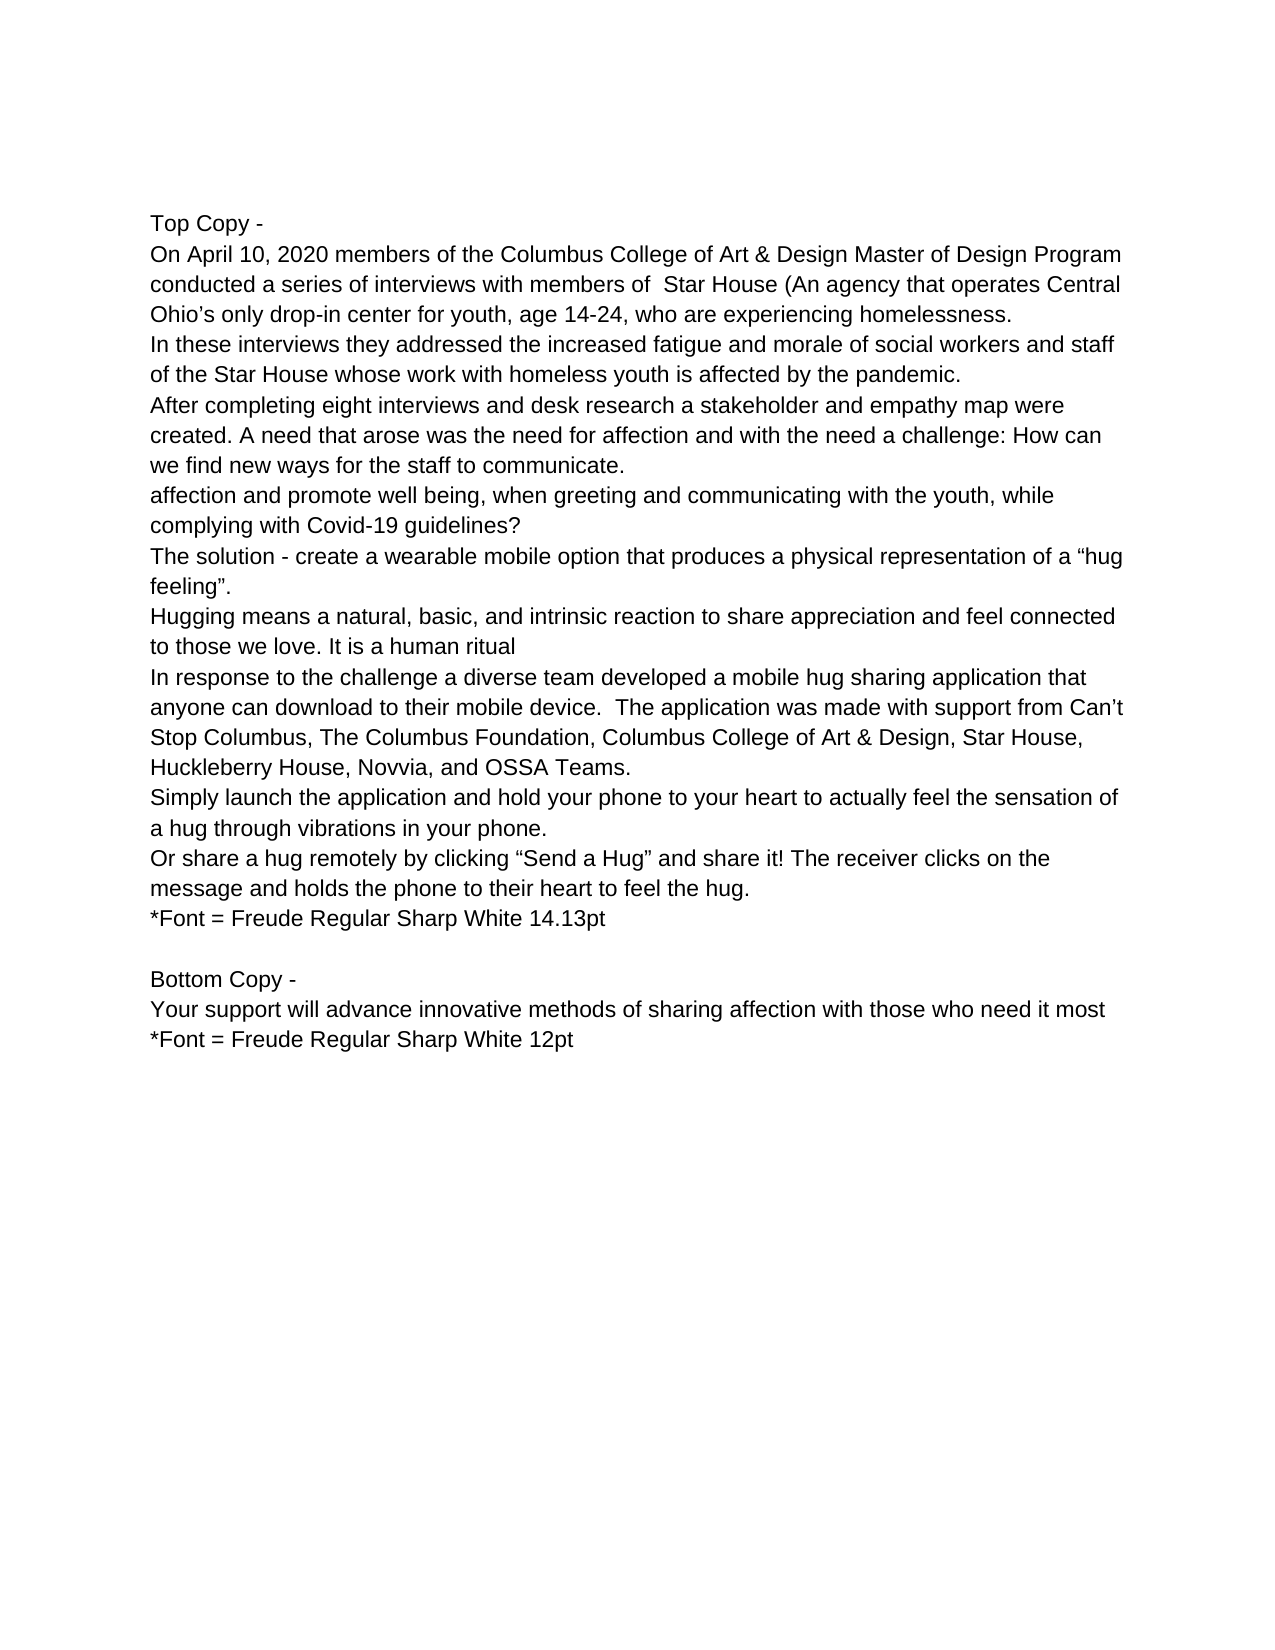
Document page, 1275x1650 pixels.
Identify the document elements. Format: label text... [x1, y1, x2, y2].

text Top Copy - [150, 210, 1125, 237]
text *Font = Freude Regular Sharp White 14.13pt [150, 905, 1125, 932]
text Simply launch the application and hold your phone to your heart to actually feel the sensation of a hug through vibrations in your phone. [150, 784, 1125, 841]
text Hugging means a natural, basic, and intrinsic reaction to share appreciation and feel connected to those we love. It is a human ritual [150, 603, 1125, 660]
text affection and promote well being, when greeting and communicating with the youth, while complying with Covid-19 guidelines? [150, 482, 1125, 539]
text Or share a hug remotely by clicking “Send a Hug” and share it! The receiver clicks on the message and holds the phone to their heart to feel the hug. [150, 845, 1125, 901]
text Your support will advance innovative methods of sharing affection with those who need it most [150, 996, 1125, 1022]
text *Font = Freude Regular Sharp White 12pt [150, 1026, 1125, 1052]
text In these interviews they addressed the increased fatigue and morale of social workers and staff of the Star House whose work with homeless youth is affected by the pandemic. [150, 331, 1125, 388]
text After completing eight interviews and desk research a stakeholder and empathy map were created. A need that arose was the need for affection and with the need a challenge: How can we find new ways for the staff to communicate. [150, 392, 1125, 478]
text Bottom Copy - [150, 966, 1125, 992]
text In response to the challenge a diverse team developed a mobile hug sharing application that anyone can download to their mobile device. The application was made with support from Can’t Stop Columbus, The Columbus Foundation, Columbus College of Art & Design, Star House, Huckleberry House, Novvia, and OSSA Teams. [150, 663, 1125, 781]
text The solution - create a wearable mobile option that produces a physical representation of a “hug feeling”. [150, 543, 1125, 599]
text On April 10, 2020 members of the Columbus College of Art & Design Master of Design Program conducted a series of interviews with members of Star House (An agency that operates Central Ohio’s only drop-in center for youth, age 14-24, who are experiencing homelessness. [150, 241, 1125, 327]
